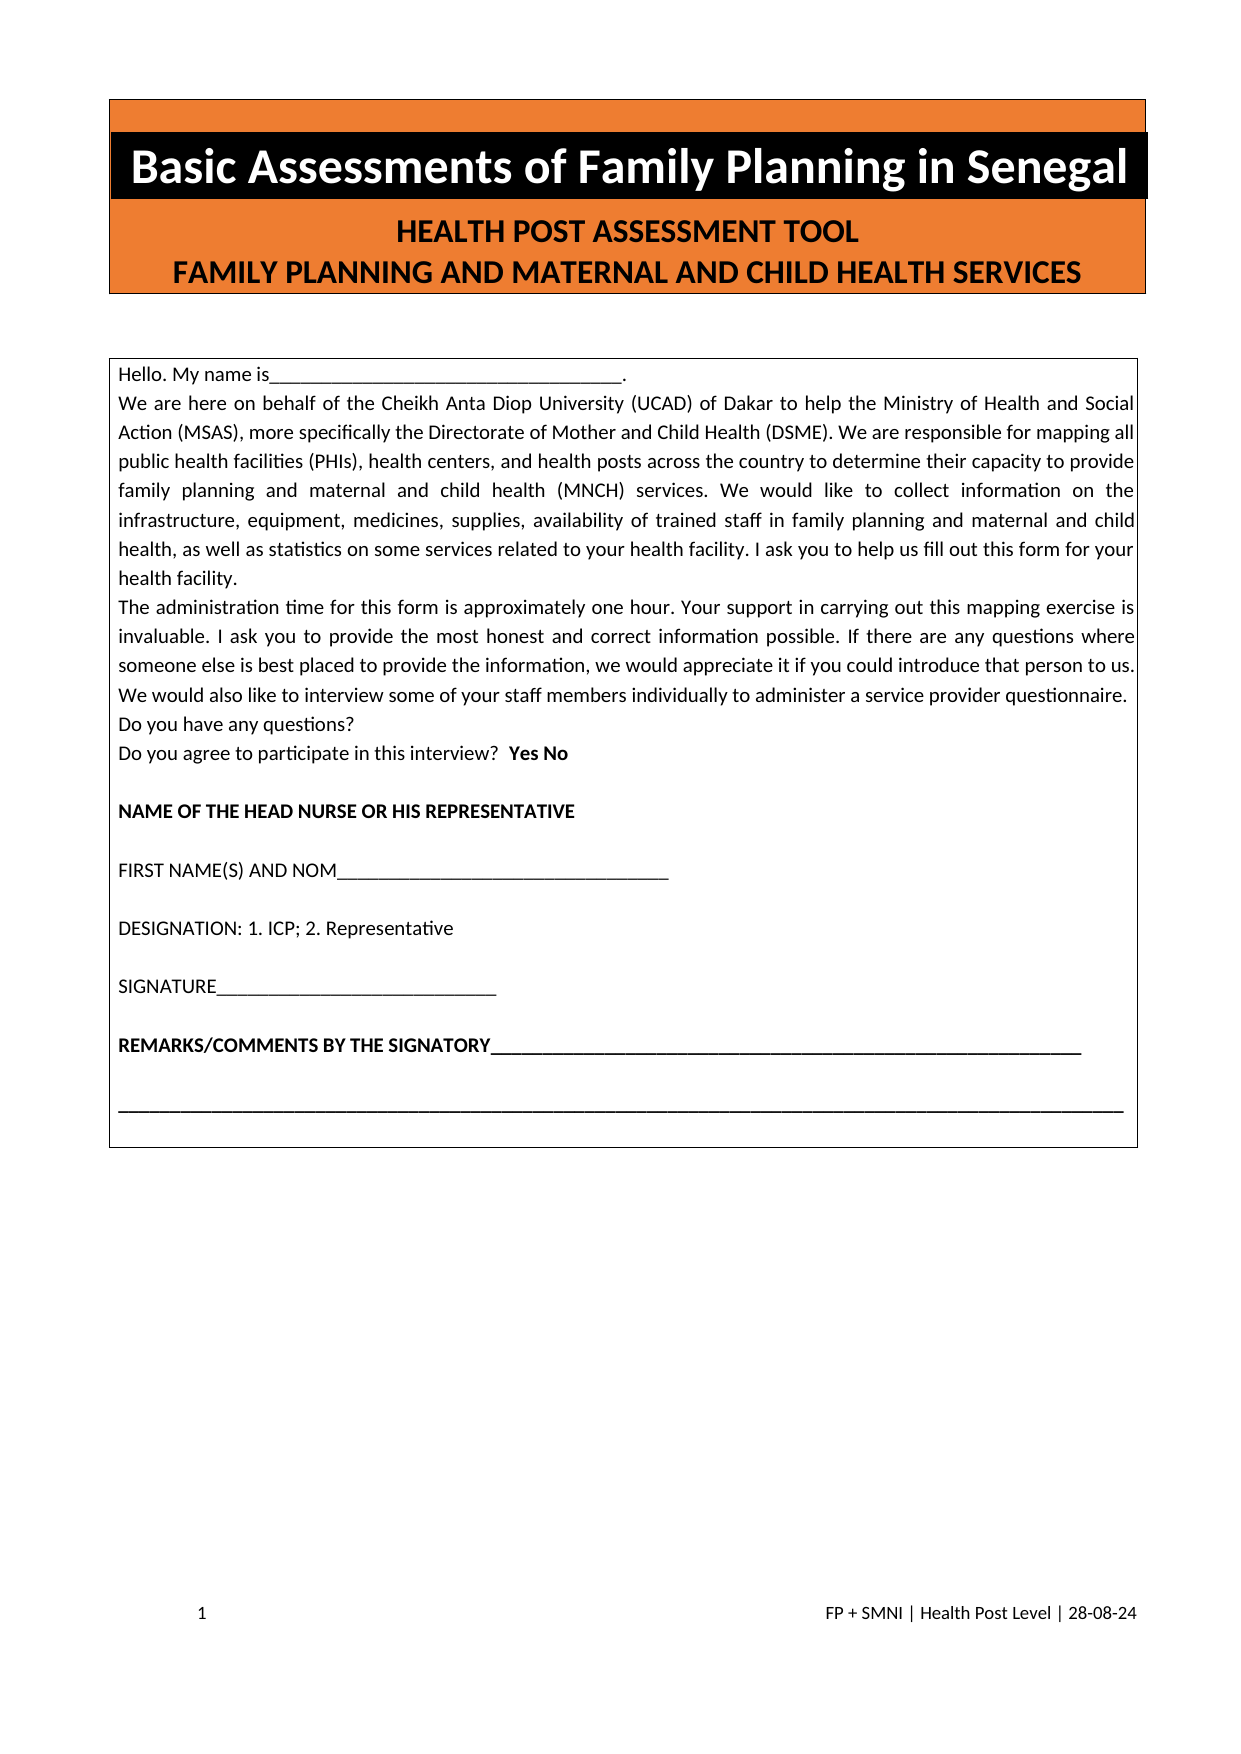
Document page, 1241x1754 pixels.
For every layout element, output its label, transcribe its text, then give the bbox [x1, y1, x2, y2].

text FAMILY PLANNING AND MATERNAL AND CHILD HEALTH SERVICES [110, 247, 1145, 293]
text SIGNATURE___________________________ [110, 970, 1137, 999]
text NAME OF THE HEAD NURSE OR HIS REPRESENTATIVE [110, 795, 1137, 824]
text The administration time for this form is approximately one hour. Your support in carrying out this mapping exercise is invaluable. I ask you to provide the most honest and correct information possible. If there are any questions where someone else is best placed to provide the information, we would appreciate it if you could introduce that person to us. We would also like to interview some of your staff members individually to administer a service provider questionnaire. [110, 591, 1137, 707]
text _________________________________________________________________________________________________ [110, 1087, 1137, 1116]
text DESIGNATION: 1. ICP; 2. Representative [110, 912, 1137, 941]
text Do you agree to participate in this interview? Yes No [110, 737, 1137, 766]
text Do you have any questions? [110, 708, 1137, 736]
text HEALTH POST ASSESSMENT TOOL [110, 100, 1145, 247]
text We are here on behalf of the Cheikh Anta Diop University (UCAD) of Dakar to help the Ministry of Health and Social Action (MSAS), more specifically the Directorate of Mother and Child Health (DSME). We are responsible for mapping all public health facilities (PHIs), health centers, and health posts across the country to determine their capacity to provide family planning and maternal and child health (MNCH) services. We would like to collect information on the infrastructure, equipment, medicines, supplies, availability of trained staff in family planning and maternal and child health, as well as statistics on some services related to your health facility. I ask you to help us fill out this form for your health facility. [110, 387, 1137, 591]
text FIRST NAME(S) AND NOM________________________________ [110, 854, 1137, 882]
text Hello. My name is__________________________________. [110, 359, 1137, 386]
text REMARKS/COMMENTS BY THE SIGNATORY_________________________________________________________ [110, 1029, 1137, 1057]
